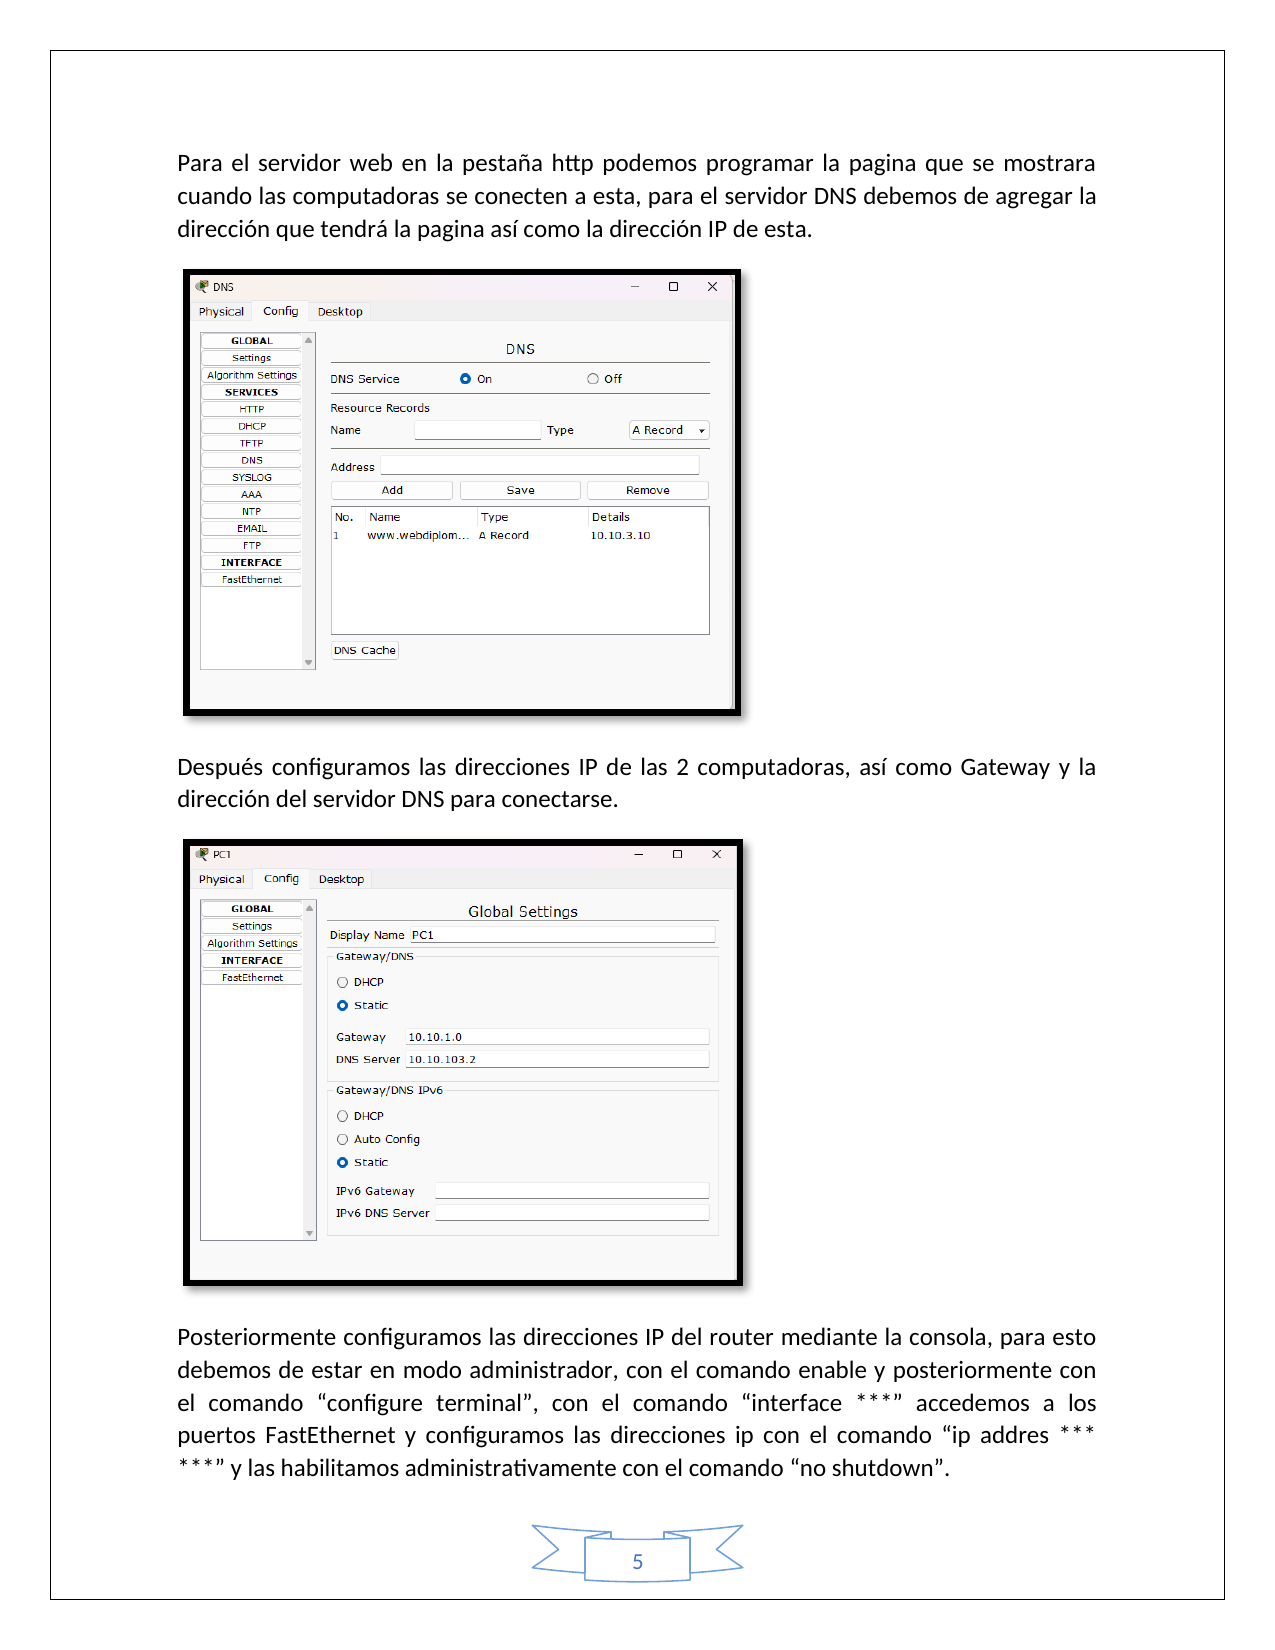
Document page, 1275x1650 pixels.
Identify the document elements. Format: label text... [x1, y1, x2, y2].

text Posteriormente configuramos las direcciones IP del router mediante la consola, para esto debemos de estar en modo administrador, con el comando enable y posteriormente con el comando “configure terminal”, con el comando “interface ***” accedemos a los puertos FastEthernet y configuramos las direcciones ip con el comando “ip addres *** ***” y las habilitamos administrativamente con el comando “no shutdown”. [177, 1321, 1098, 1483]
picture [190, 846, 737, 1280]
picture [190, 275, 735, 709]
text Después configuramos las direcciones IP de las 2 computadoras, así como Gateway y la dirección del servidor DNS para conectarse. [177, 751, 1098, 814]
text Para el servidor web en la pestaña http podemos programar la pagina que se mostrara cuando las computadoras se conecten a esta, para el servidor DNS debemos de agregar la dirección que tendrá la pagina así como la dirección IP de esta. [177, 147, 1098, 244]
